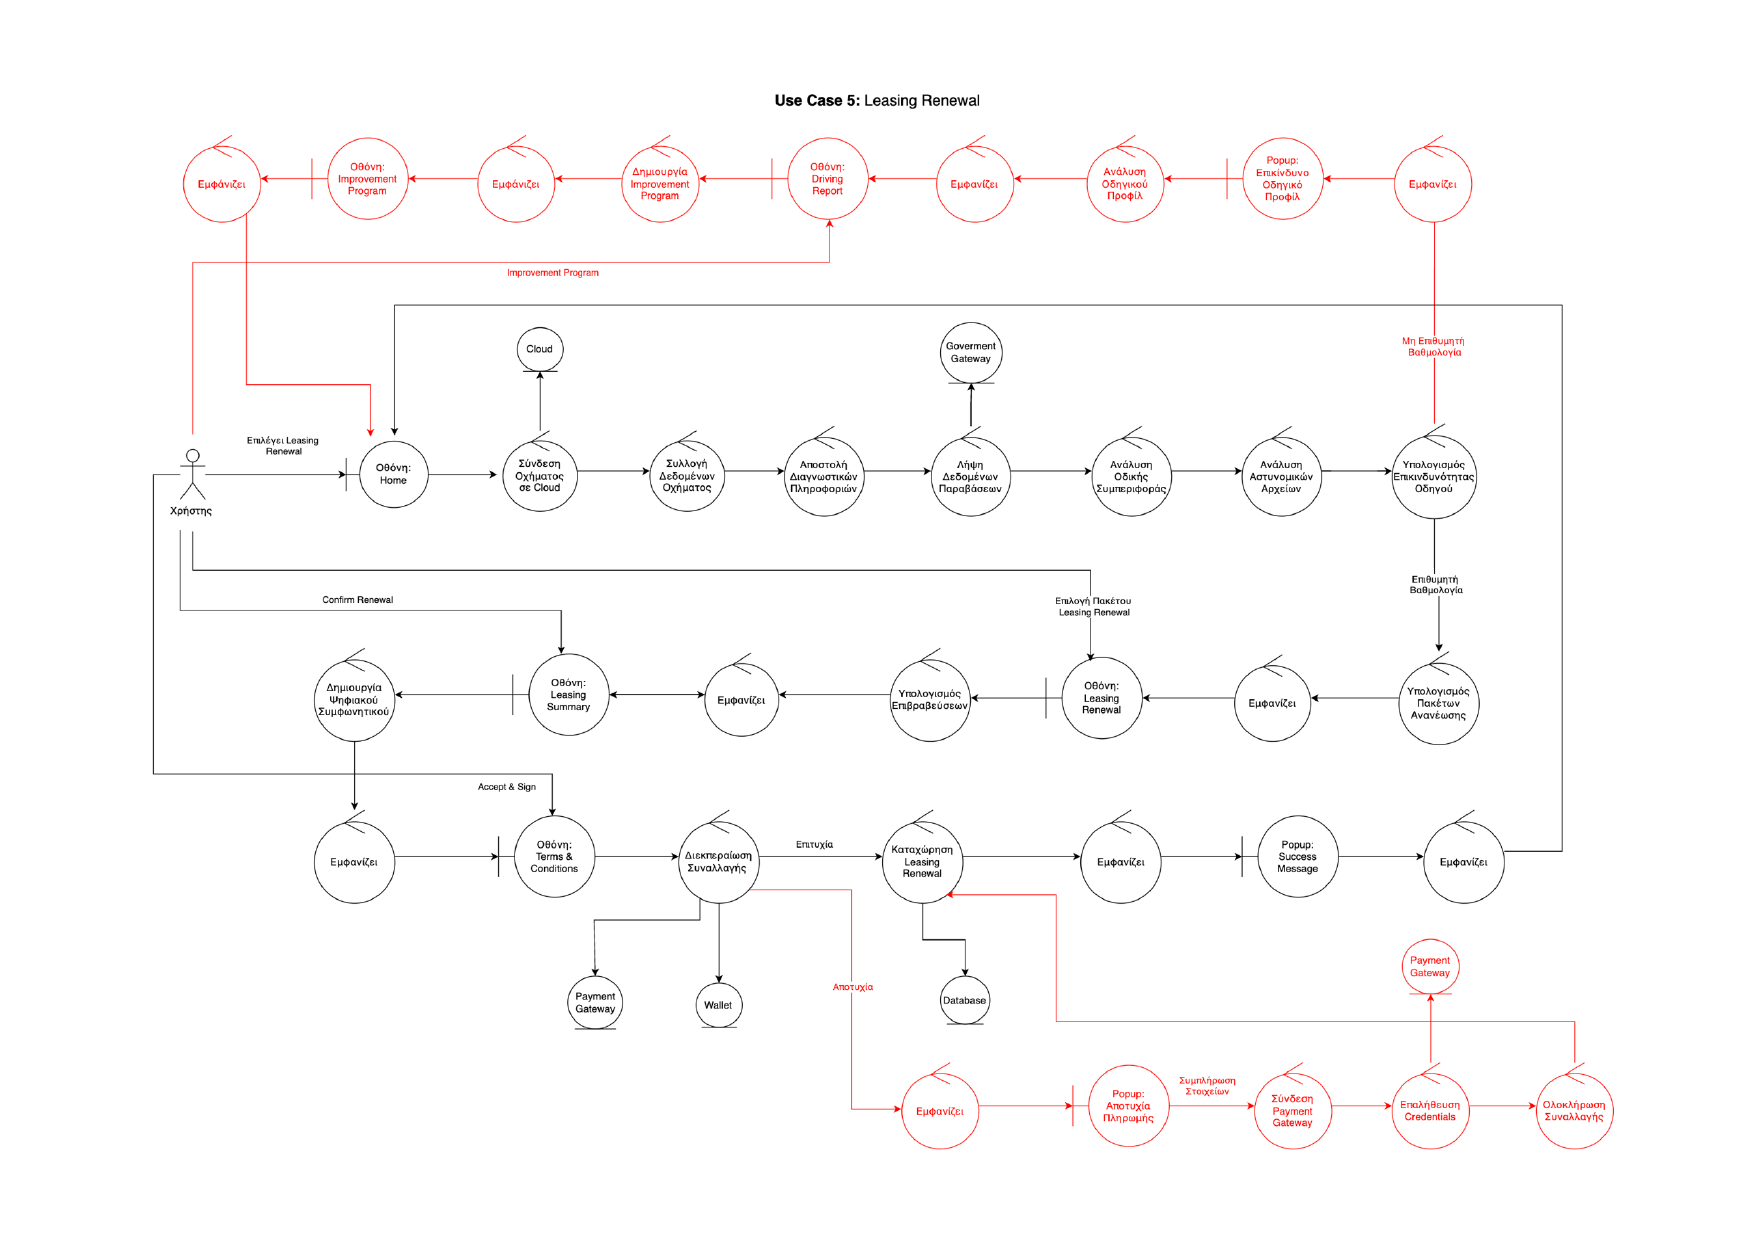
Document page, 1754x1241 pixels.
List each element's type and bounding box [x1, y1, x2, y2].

picture [88, 75, 1647, 1166]
